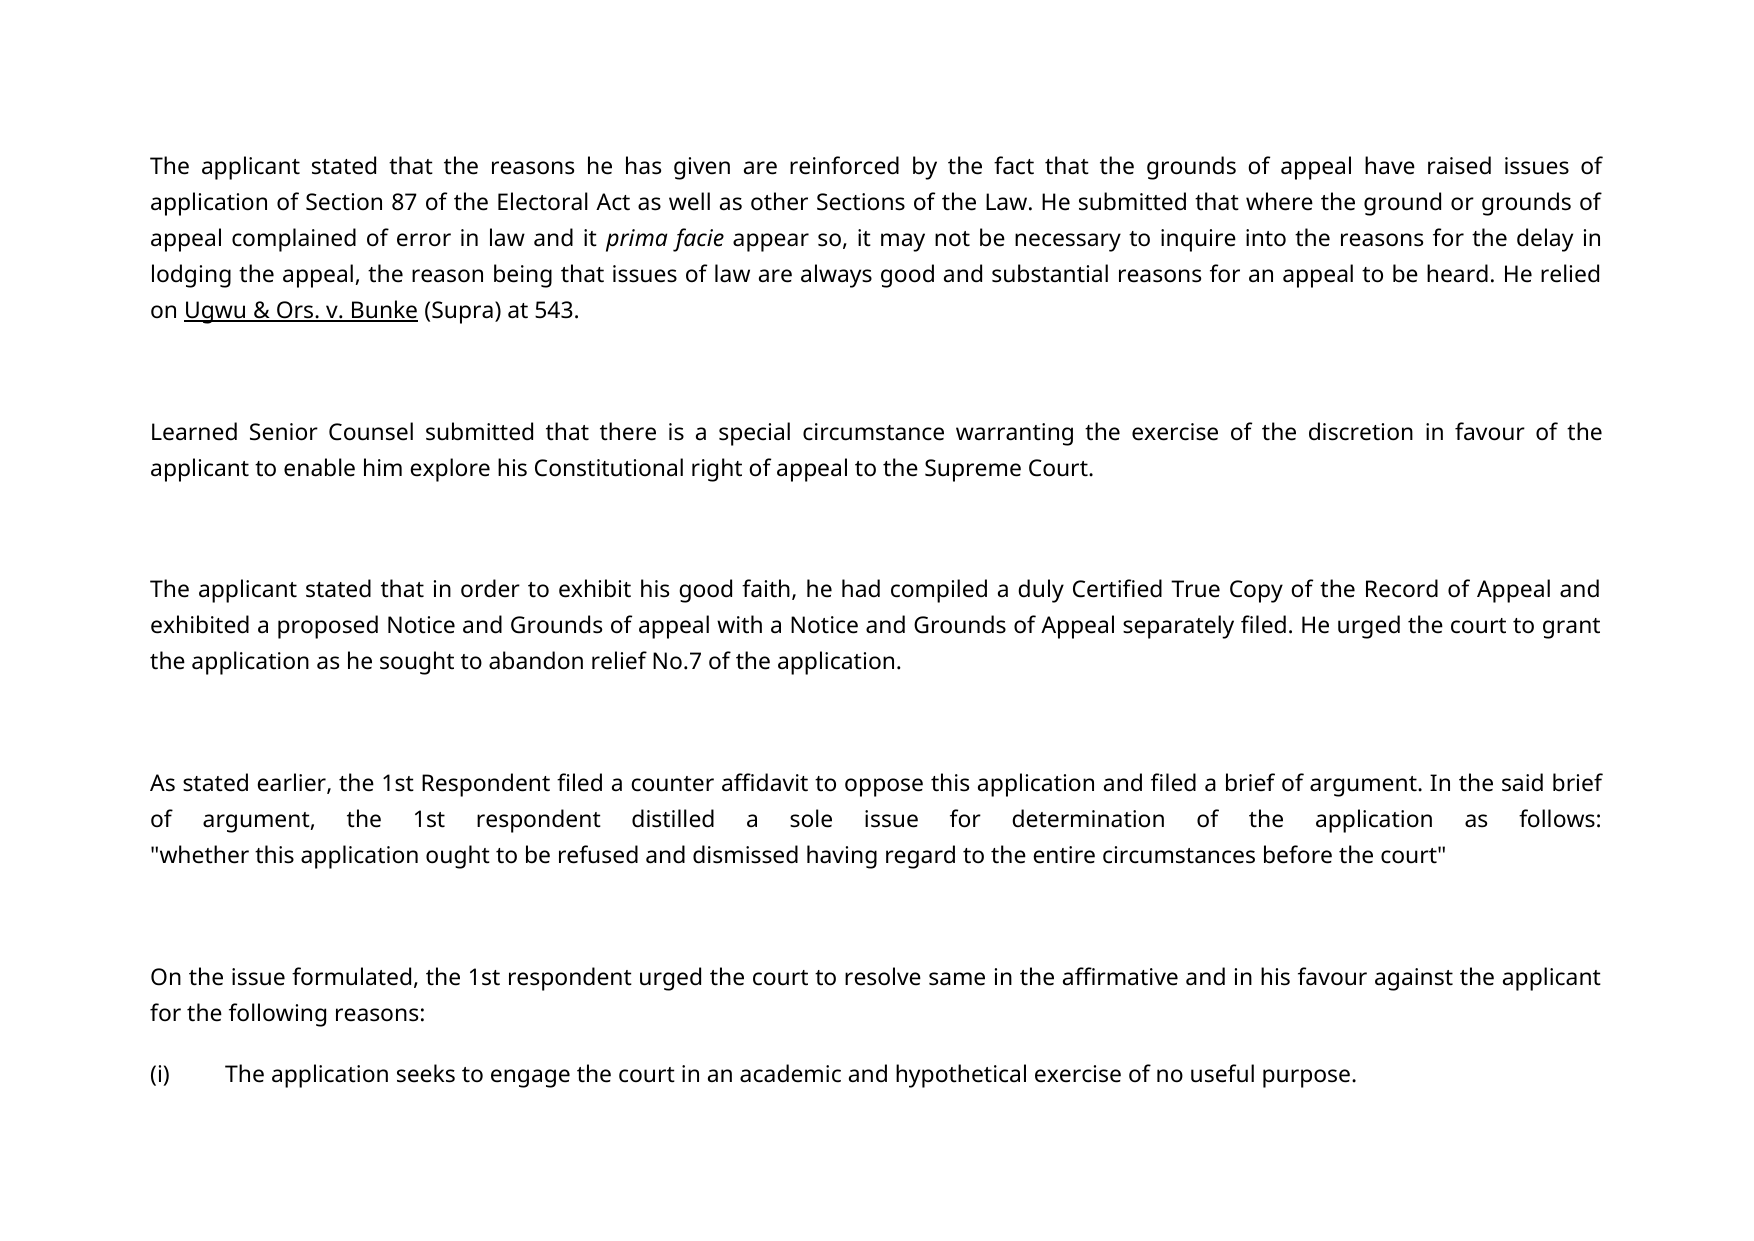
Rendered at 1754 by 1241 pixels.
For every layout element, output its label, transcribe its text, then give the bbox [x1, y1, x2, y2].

text Learned Senior Counsel submitted that there is a special circumstance warranting the exercise of the discretion in favour of the applicant to enable him explore his Constitutional right of appeal to the Supreme Court. [150, 416, 1604, 483]
text The applicant stated that the reasons he has given are reinforced by the fact that the grounds of appeal have raised issues of application of Section 87 of the Electoral Act as well as other Sections of the Law. He submitted that where the ground or grounds of appeal complained of error in law and it prima facie appear so, it may not be necessary to inquire into the reasons for the delay in lodging the appeal, the reason being that issues of law are always good and substantial reasons for an appeal to be heard. He relied on Ugwu & Ors. v. Bunke (Supra) at 543. [150, 150, 1604, 325]
text The applicant stated that in order to exhibit his good faith, he had compiled a duly Certified True Copy of the Record of Appeal and exhibited a proposed Notice and Grounds of appeal with a Notice and Grounds of Appeal separately filed. He urged the court to grant the application as he sought to abandon relief No.7 of the application. [150, 573, 1604, 677]
text As stated earlier, the 1st Respondent filed a counter affidavit to oppose this application and filed a brief of argument. In the said brief of argument, the 1st respondent distilled a sole issue for determination of the application as follows: "whether this application ought to be refused and dismissed having regard to the entire circumstances before the court" [150, 767, 1604, 870]
text On the issue formulated, the 1st respondent urged the court to resolve same in the affirmative and in his favour against the applicant for the following reasons: [150, 961, 1604, 1028]
text (i) The application seeks to engage the court in an academic and hypothetical exercise of no useful purpose. [150, 1058, 1604, 1089]
